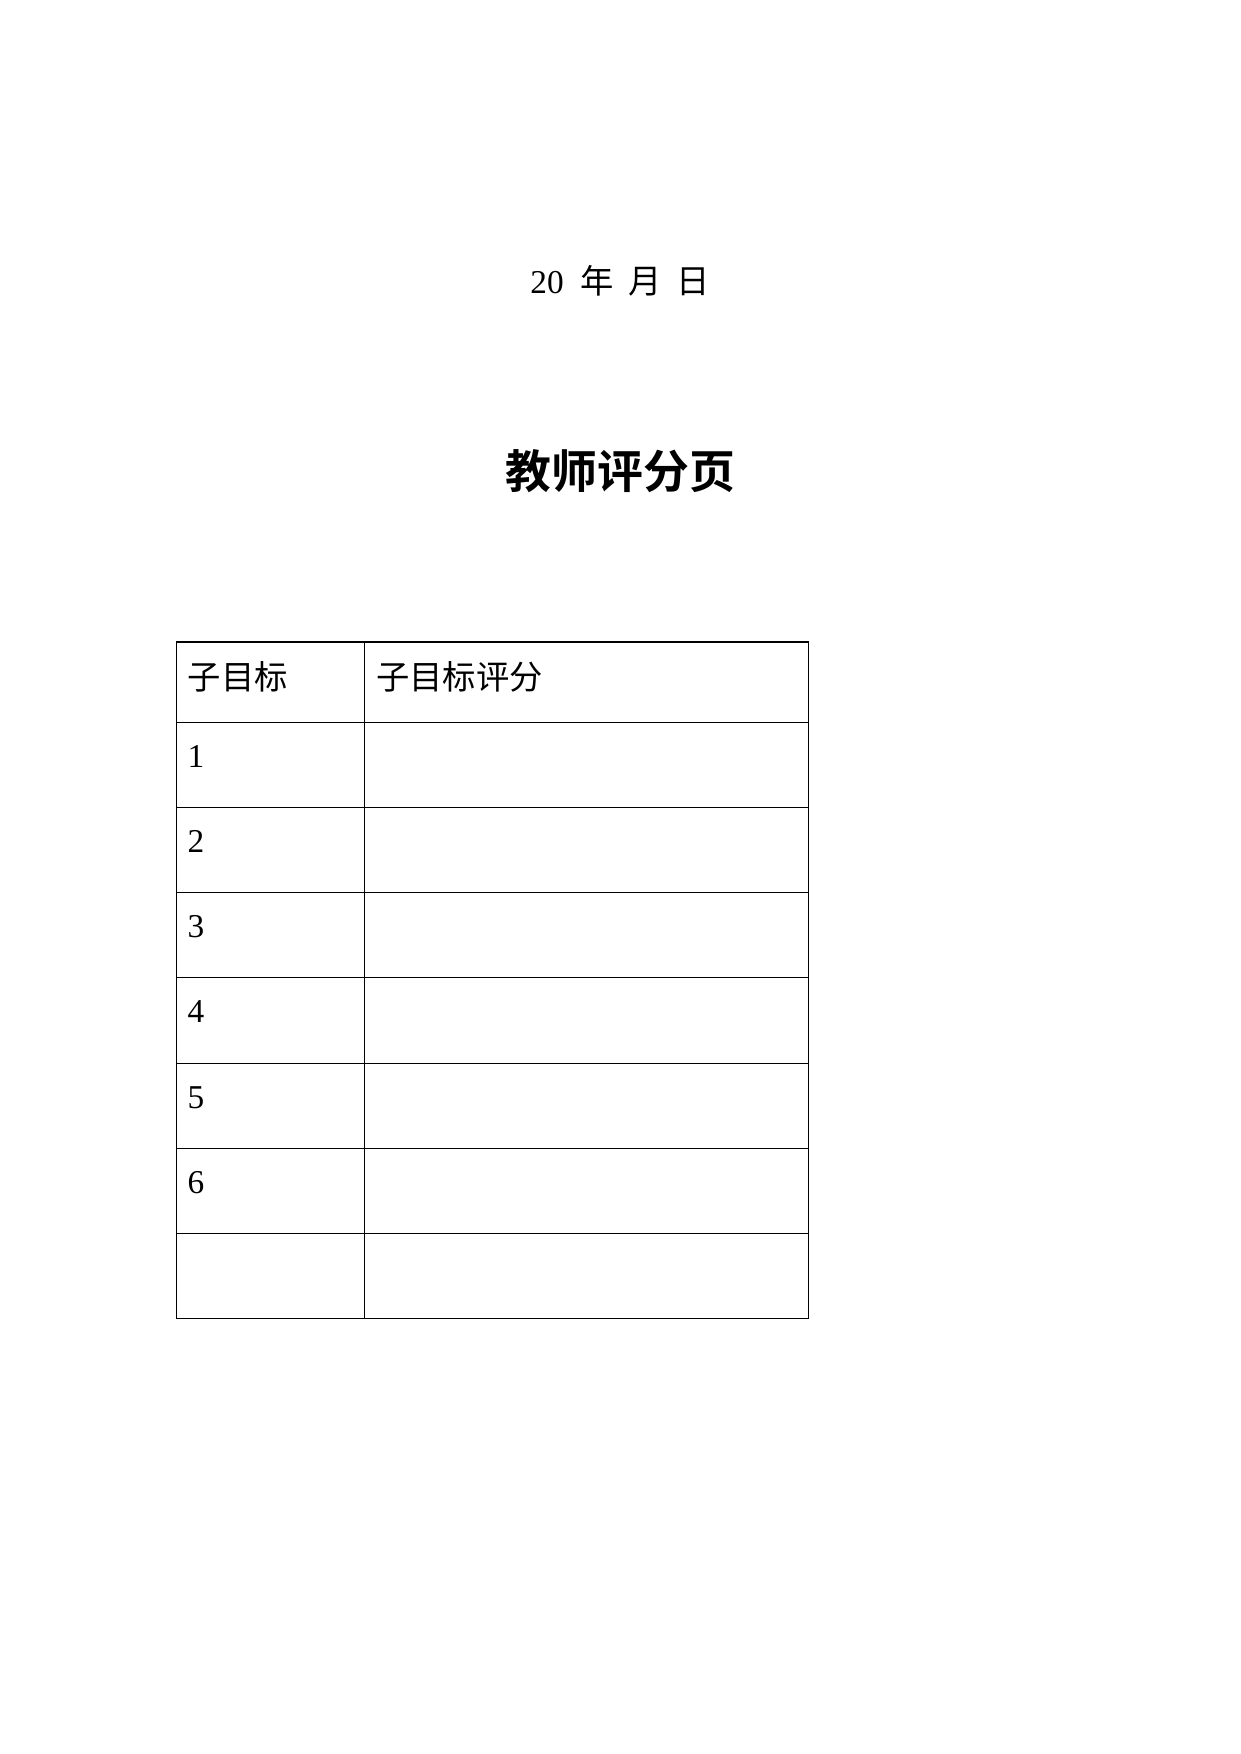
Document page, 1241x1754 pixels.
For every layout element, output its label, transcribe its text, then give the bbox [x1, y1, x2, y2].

table_cell [365, 978, 808, 1062]
table_cell 1 [177, 723, 364, 807]
table_cell [365, 723, 808, 807]
table_cell 2 [177, 808, 364, 892]
table_cell 6 [177, 1149, 364, 1233]
text 20 年 月 日 [187, 246, 1053, 311]
table_cell 5 [177, 1064, 364, 1148]
text 教师评分页 [187, 419, 1053, 517]
table_cell [365, 1064, 808, 1148]
table_cell 4 [177, 978, 364, 1062]
table_cell [365, 808, 808, 892]
table_cell [365, 893, 808, 977]
table_cell [177, 1234, 364, 1318]
table_header 子目标评分 [365, 643, 808, 722]
table_cell 3 [177, 893, 364, 977]
table_cell [365, 1234, 808, 1318]
table_cell [365, 1149, 808, 1233]
table_header 子目标 [177, 643, 364, 722]
